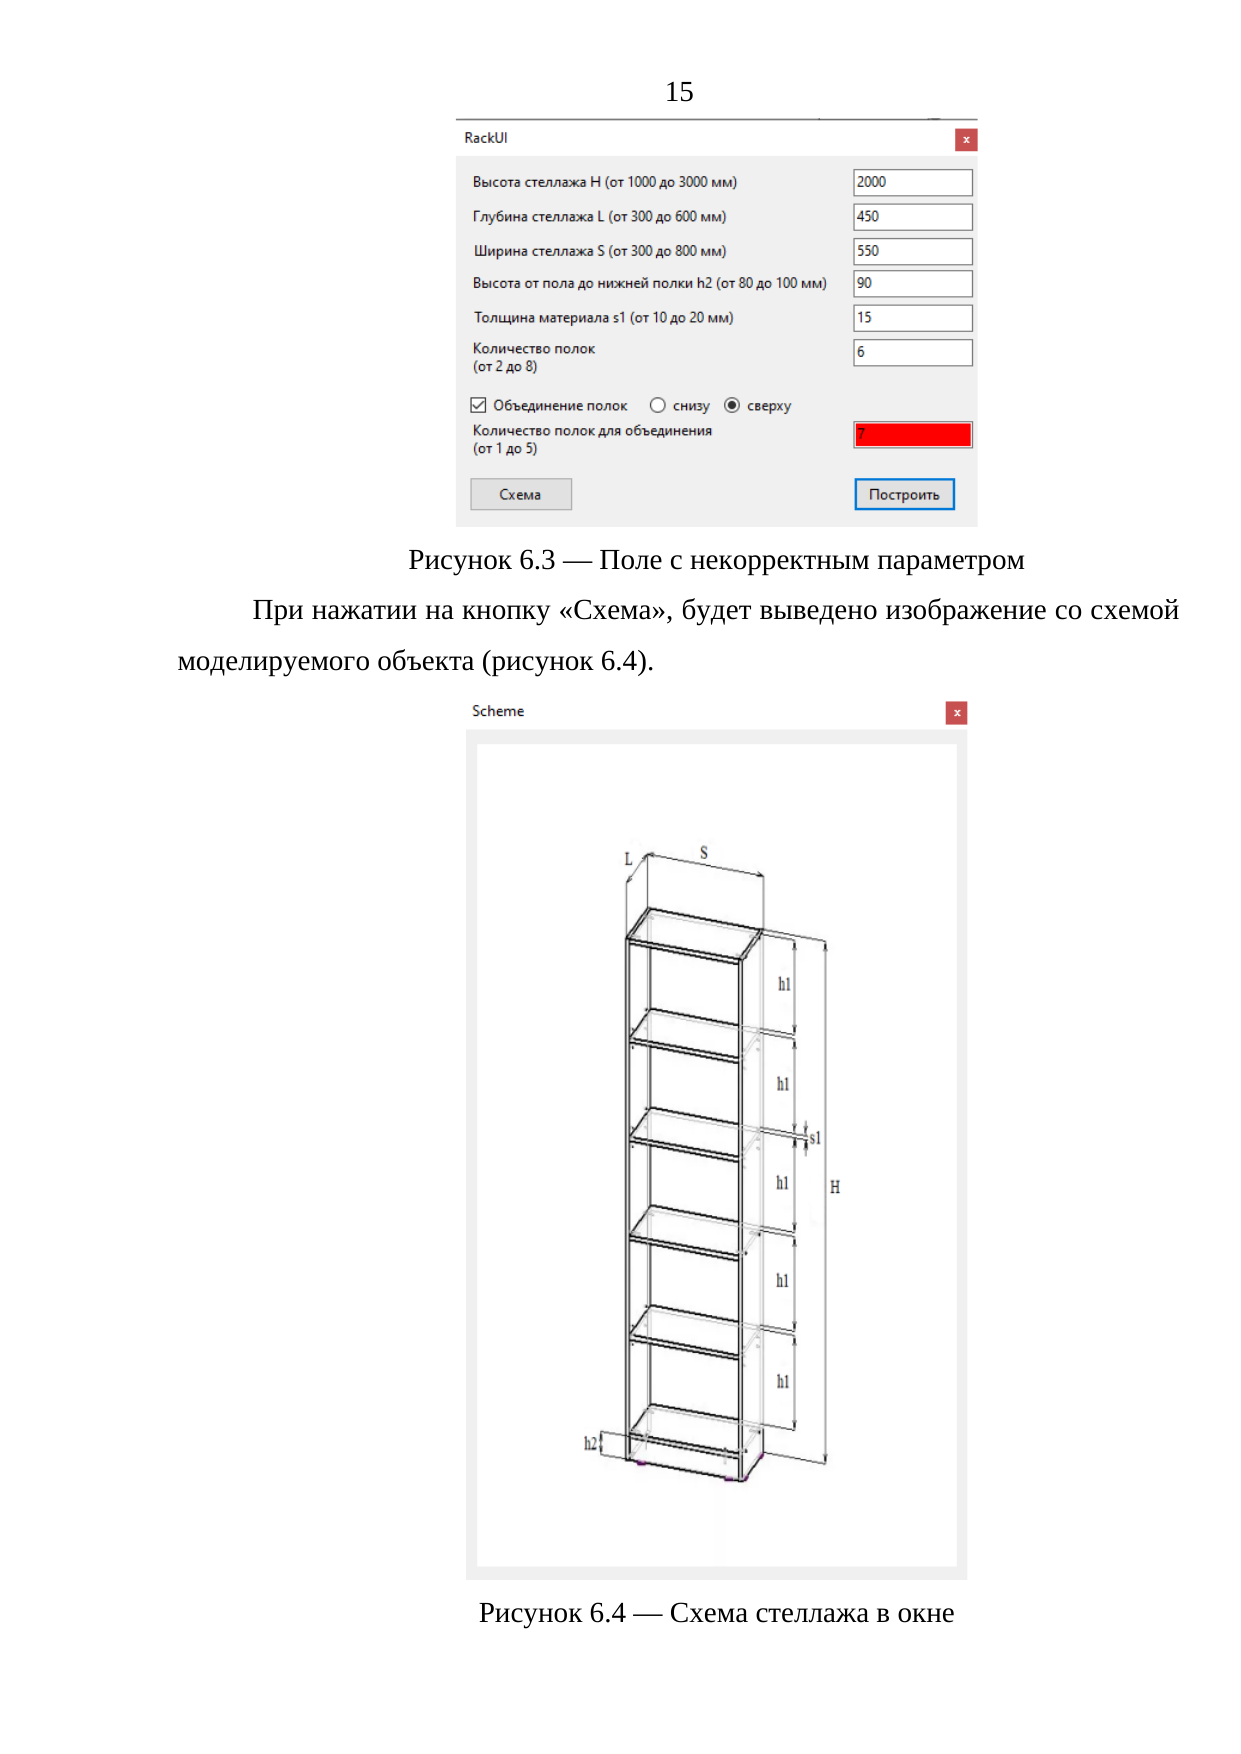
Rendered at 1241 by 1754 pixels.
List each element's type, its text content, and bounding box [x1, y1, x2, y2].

text При нажатии на кнопку «Схема», будет выведено изображение со схемой моделируемого объекта (рисунок 6.4). [177, 592, 1181, 676]
text Рисунок 6.4 — Схема стеллажа в окне [177, 1595, 1181, 1629]
picture [466, 693, 968, 1580]
text Рисунок 6.3 — Поле с некорректным параметром [177, 542, 1181, 576]
picture [455, 118, 978, 527]
